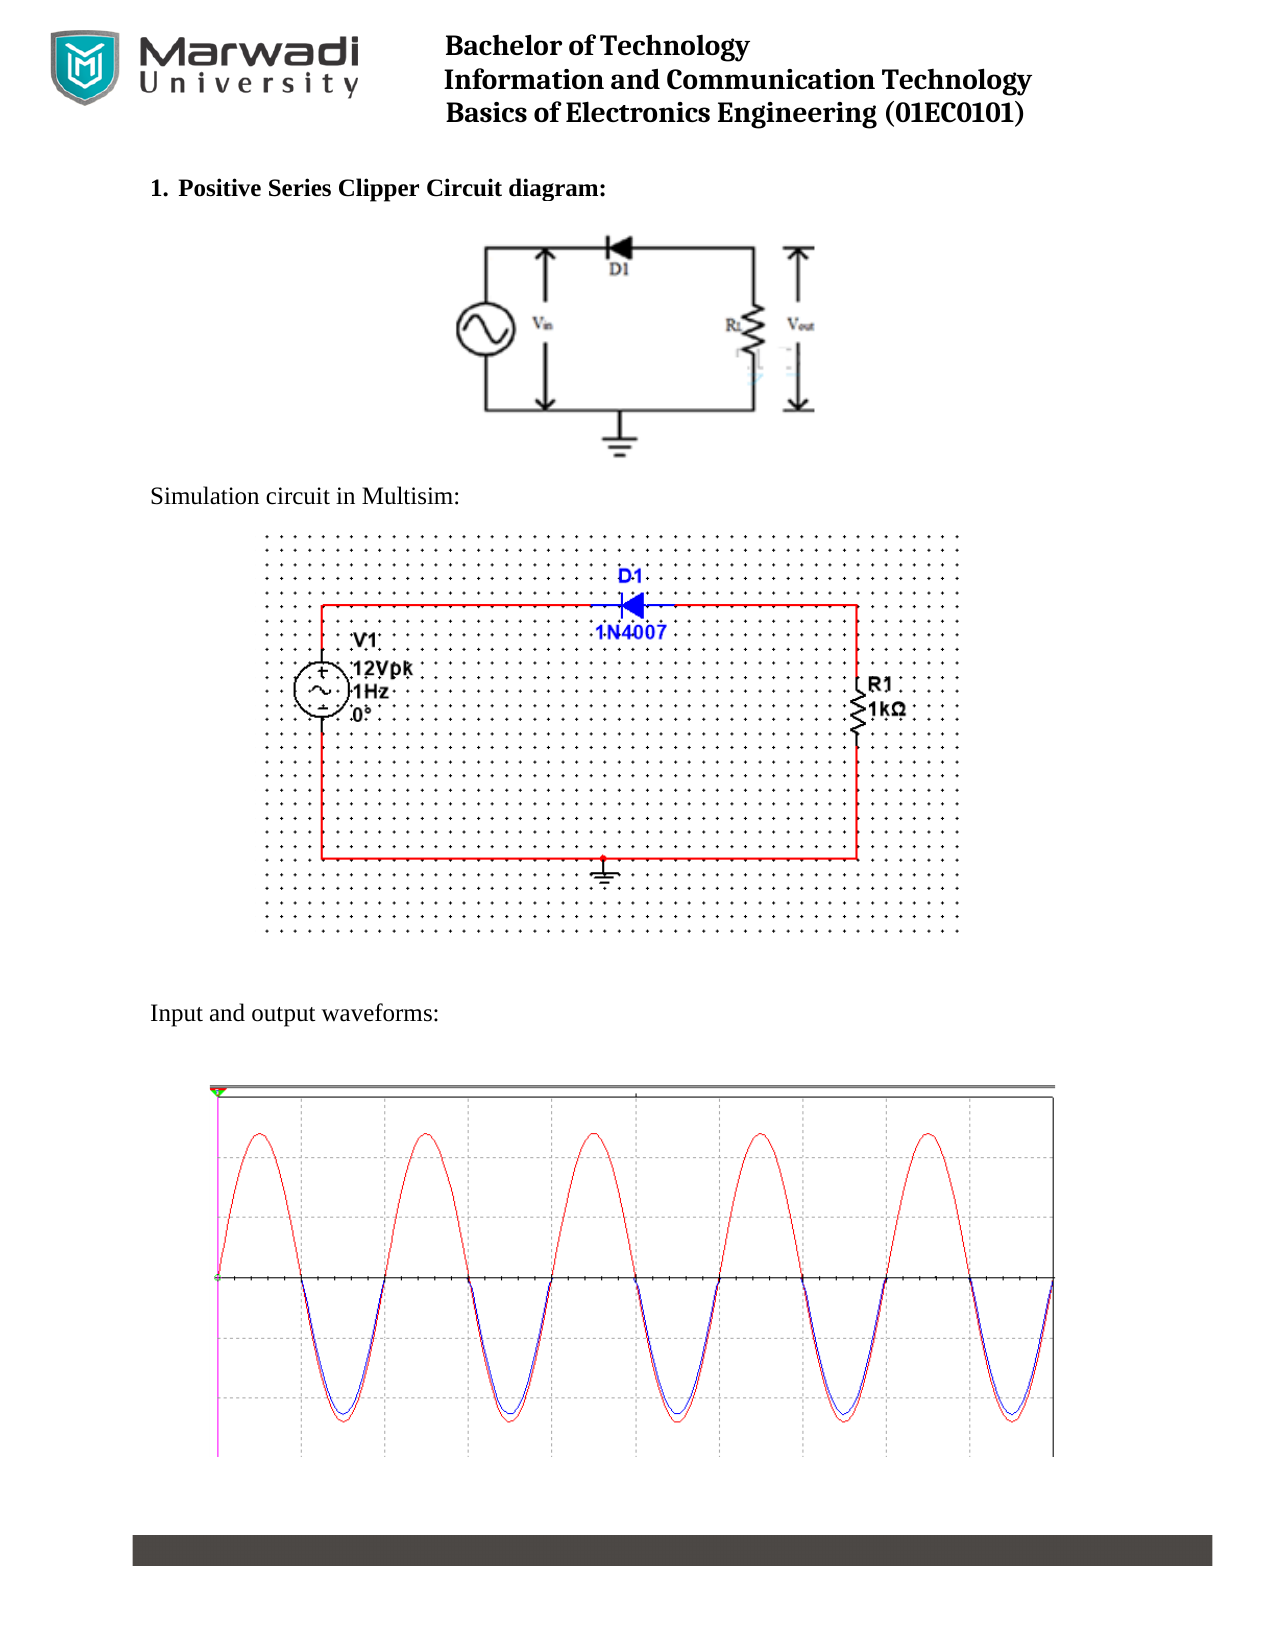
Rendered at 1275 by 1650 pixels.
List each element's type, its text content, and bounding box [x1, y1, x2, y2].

list Positive Series Clipper Circuit diagram: [150, 173, 1125, 201]
picture [208, 1083, 1055, 1456]
picture [432, 201, 843, 481]
picture [254, 531, 963, 934]
text Simulation circuit in Multisim: [148, 481, 1125, 509]
picture [31, 10, 377, 125]
text Input and output waveforms: [150, 998, 1125, 1027]
picture [132, 1535, 1213, 1566]
